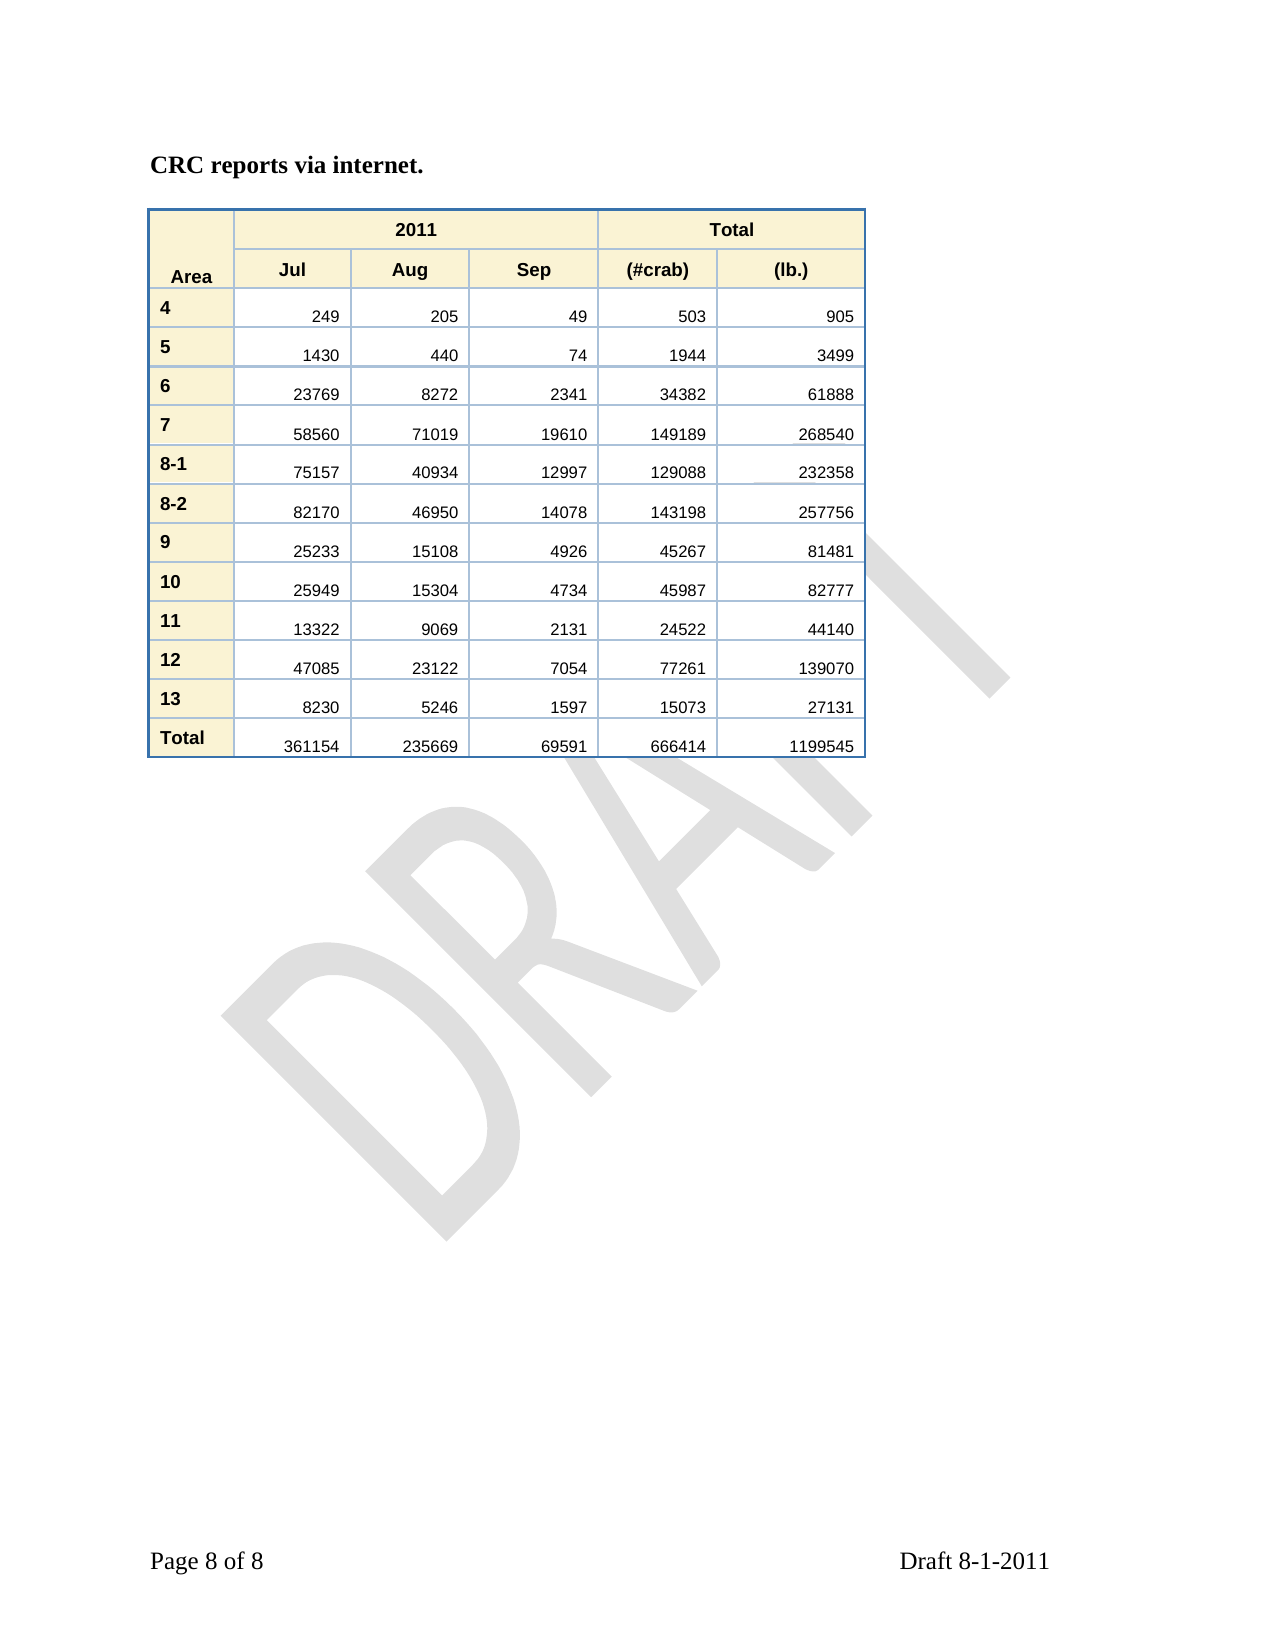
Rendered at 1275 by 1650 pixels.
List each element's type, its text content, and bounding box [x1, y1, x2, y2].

table_cell Aug [352, 250, 468, 287]
table_cell 61888 [718, 368, 864, 404]
table_cell 6 [150, 368, 233, 404]
table_cell 15108 [352, 524, 468, 561]
table_cell 10 [150, 563, 233, 600]
table_cell 12 [150, 641, 233, 678]
table_cell 75157 [235, 446, 350, 482]
table_cell 8-1 [150, 446, 233, 482]
table_cell 15073 [599, 680, 716, 717]
table_cell 361154 [235, 719, 350, 756]
table_cell 2131 [470, 602, 597, 639]
table_cell (#crab) [599, 250, 716, 287]
table_cell 4926 [470, 524, 597, 561]
table_cell 205 [352, 289, 468, 326]
table_cell 440 [352, 328, 468, 365]
table_cell 24522 [599, 602, 716, 639]
table_cell 71019 [352, 406, 468, 443]
table_cell 1944 [599, 328, 716, 365]
table_cell 14078 [470, 485, 597, 522]
table_cell 46950 [352, 485, 468, 522]
table_header Area [150, 211, 233, 287]
table_cell 23769 [235, 368, 350, 404]
table_cell 268540 [718, 406, 864, 443]
table_cell 74 [470, 328, 597, 365]
table_cell 232358 [718, 446, 864, 482]
table_cell 9 [150, 524, 233, 561]
table_cell 45987 [599, 563, 716, 600]
table_cell 23122 [352, 641, 468, 678]
table_cell 27131 [718, 680, 864, 717]
table_cell 249 [235, 289, 350, 326]
table_cell 666414 [599, 719, 716, 756]
table_cell 19610 [470, 406, 597, 443]
table_cell 139070 [718, 641, 864, 678]
table_cell 12997 [470, 446, 597, 482]
table_cell 7 [150, 406, 233, 443]
table_cell 2341 [470, 368, 597, 404]
table_cell 257756 [718, 485, 864, 522]
table_cell 82170 [235, 485, 350, 522]
table_cell 3499 [718, 328, 864, 365]
table_cell 905 [718, 289, 864, 326]
table_cell 129088 [599, 446, 716, 482]
table_cell 82777 [718, 563, 864, 600]
table_cell Jul [235, 250, 350, 287]
table_cell 45267 [599, 524, 716, 561]
table_cell 8230 [235, 680, 350, 717]
table_cell 47085 [235, 641, 350, 678]
table_cell 44140 [718, 602, 864, 639]
table_cell 5 [150, 328, 233, 365]
table_cell 143198 [599, 485, 716, 522]
table_cell (lb.) [718, 250, 864, 287]
table_cell 40934 [352, 446, 468, 482]
table_header 2011 [235, 211, 597, 248]
table_cell 58560 [235, 406, 350, 443]
table_cell 9069 [352, 602, 468, 639]
table_cell 149189 [599, 406, 716, 443]
table_cell 69591 [470, 719, 597, 756]
table_header Total [599, 211, 864, 248]
text CRC reports via internet. [150, 150, 1069, 179]
table_cell Sep [470, 250, 597, 287]
table_cell 25233 [235, 524, 350, 561]
table_cell 8272 [352, 368, 468, 404]
table_cell 15304 [352, 563, 468, 600]
table_cell 34382 [599, 368, 716, 404]
table_cell 4 [150, 289, 233, 326]
table_cell 7054 [470, 641, 597, 678]
table_cell 77261 [599, 641, 716, 678]
table_cell 8-2 [150, 485, 233, 522]
table_cell 81481 [718, 524, 864, 561]
table_cell 25949 [235, 563, 350, 600]
table_cell 11 [150, 602, 233, 639]
table_cell 13322 [235, 602, 350, 639]
table_cell 1430 [235, 328, 350, 365]
table_cell 4734 [470, 563, 597, 600]
table_cell 13 [150, 680, 233, 717]
table_cell Total [150, 719, 233, 756]
table_cell 5246 [352, 680, 468, 717]
table_cell 1597 [470, 680, 597, 717]
table_cell 1199545 [718, 719, 864, 756]
table_cell 503 [599, 289, 716, 326]
table_cell 49 [470, 289, 597, 326]
table_cell 235669 [352, 719, 468, 756]
